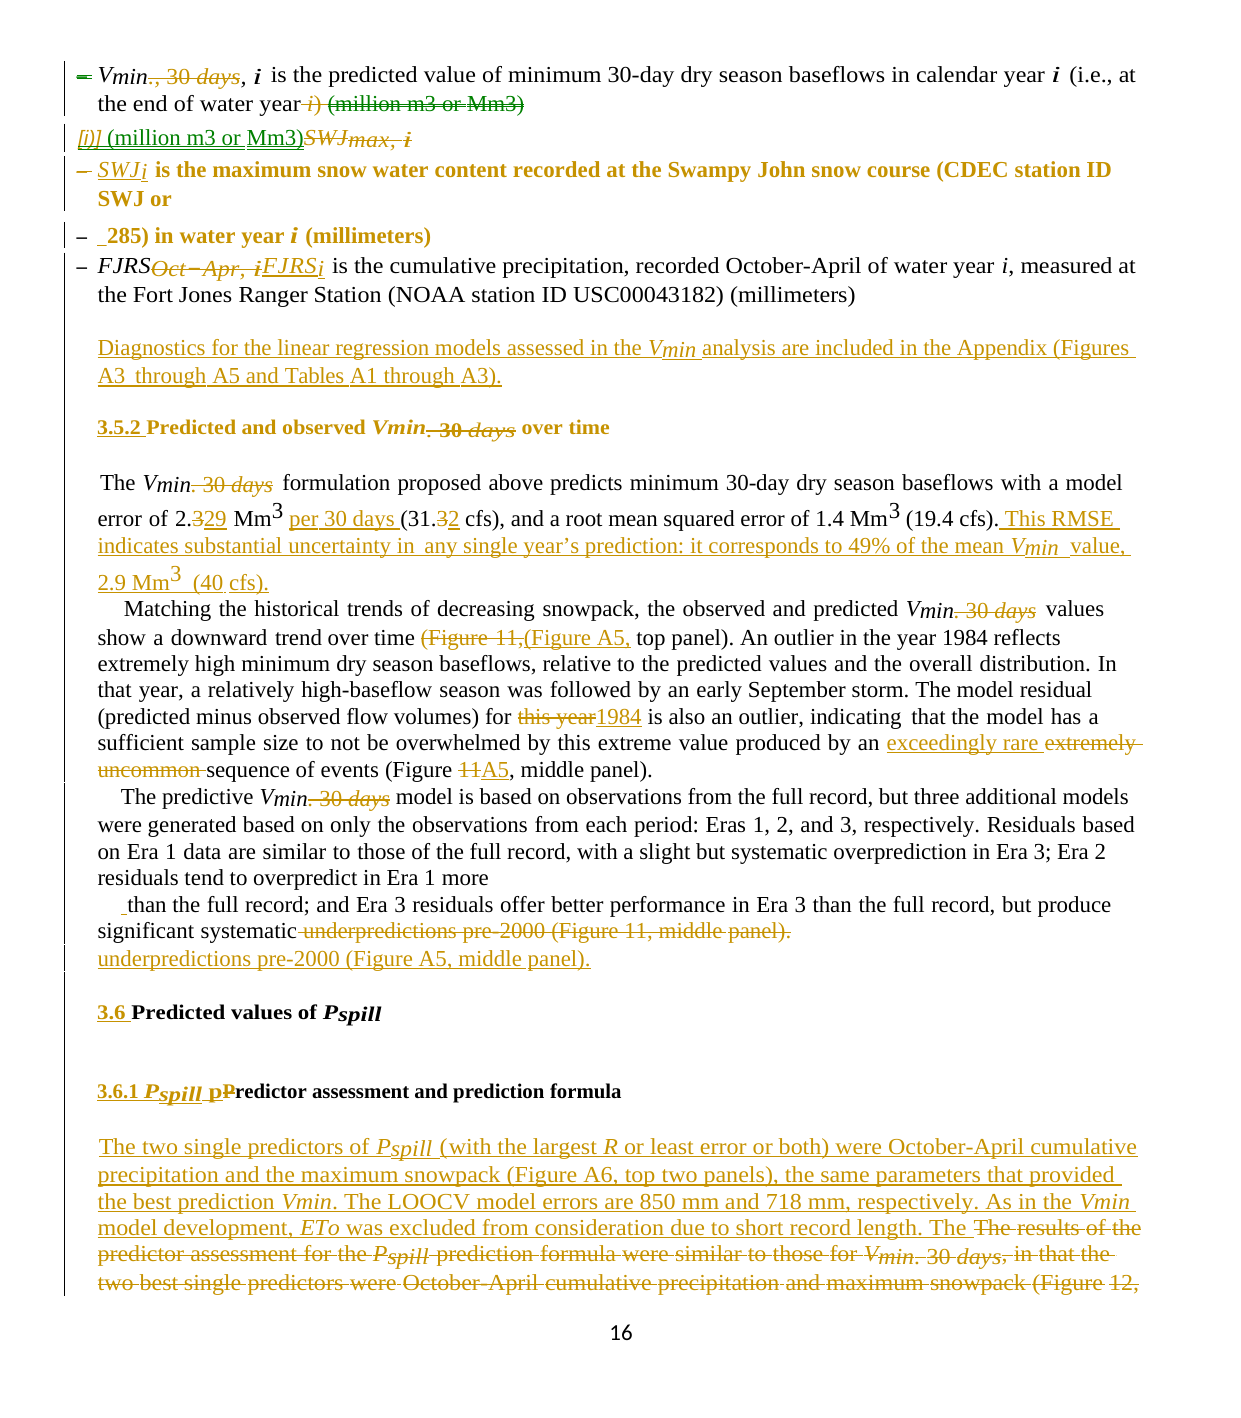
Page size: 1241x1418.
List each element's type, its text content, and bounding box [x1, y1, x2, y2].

list is the maximum snow water content recorded at the Swampy John snow course (CDEC station ID SWJ or [76, 156, 1159, 211]
list 285) in water year i (millimeters) [76, 222, 1136, 248]
subtitle redictor assessment and prediction formula [97, 1079, 1159, 1106]
text than the full record; and Era 3 residuals offer better performance in Era 3 than the full record, but produce significant systematic [97, 891, 1142, 944]
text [97, 1133, 1142, 1296]
text The Vmin formulation proposed above predicts minimum 30-day dry season baseflows with a model error of 2. Mm3 (31. cfs), and a root mean squared error of 1.4 Mm3 (19.4 cfs). [97, 468, 1147, 595]
text The predictive Vmin model is based on observations from the full record, but three additional models were generated based on only the observations from each period: Eras 1, 2, and 3, respectively. Residuals based on Era 1 data are similar to those of the full record, with a slight but systematic overprediction in Era 3; Era 2 residuals tend to overpredict in Era 1 more [97, 783, 1136, 891]
list is the cumulative precipitation, recorded October-April of water year i, measured at the Fort Jones Ranger Station (NOAA station ID USC00043182) (millimeters) [76, 252, 1142, 307]
subtitle Predicted and observed Vmin over time [97, 415, 1159, 442]
list Vmin, i is the predicted value of minimum 30-day dry season baseflows in calendar year i (i.e., at the end of water year [76, 61, 1149, 116]
text Matching the historical trends of decreasing snowpack, the observed and predicted Vmin values show a downward trend over time top panel). An outlier in the year 1984 reflects extremely high minimum dry season baseflows, relative to the predicted values and the overall distribution. In that year, a relatively high-baseflow season was followed by an early September storm. The model residual (predicted minus observed flow volumes) for is also an outlier, indicating that the model has a sufficient sample size to not be overwhelmed by this extreme value produced by an sequence of events (Figure , middle panel). [97, 595, 1142, 782]
subtitle Predicted values of Pspill [97, 1000, 1159, 1026]
